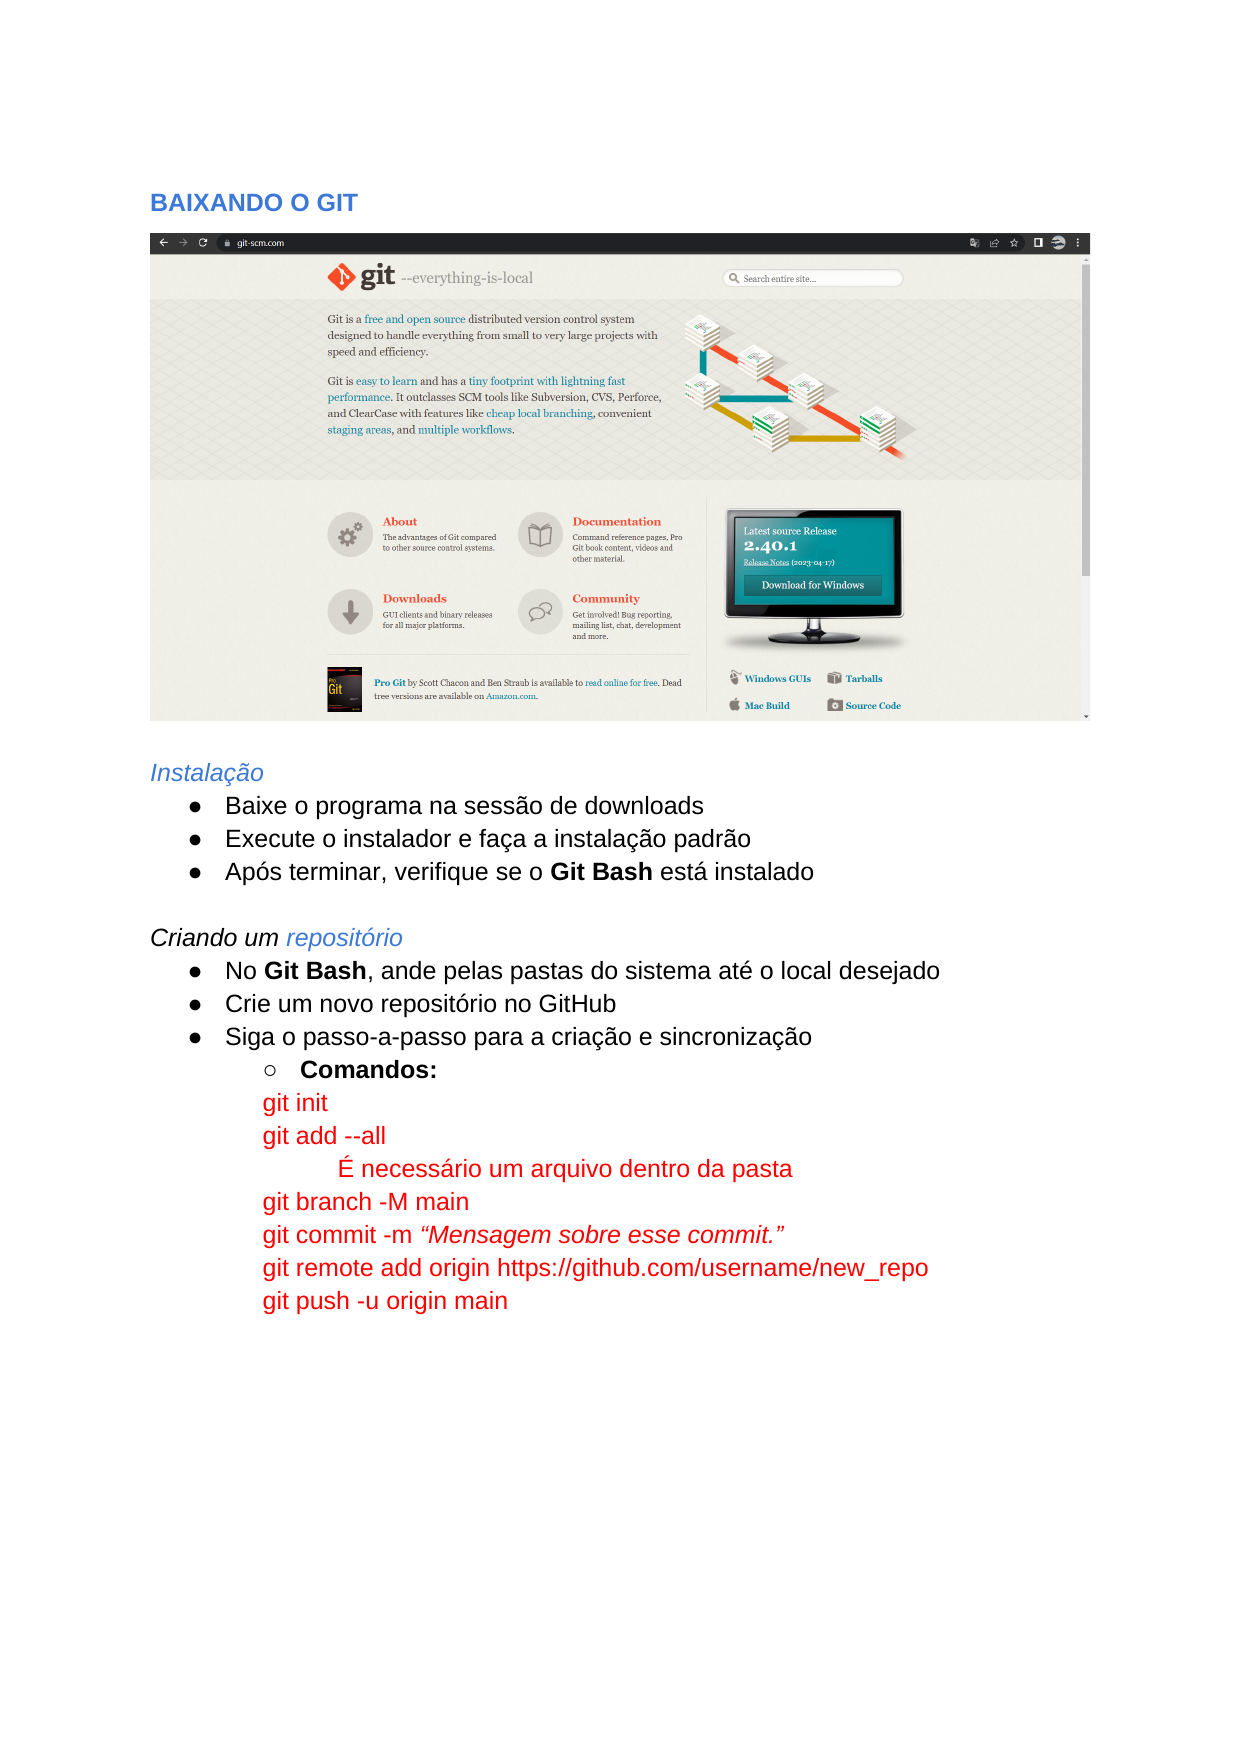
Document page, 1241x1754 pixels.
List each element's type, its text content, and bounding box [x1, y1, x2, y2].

text git remote add origin https://github.com/username/new_repo [262, 1253, 1090, 1282]
text git commit -m “Mensagem sobre esse commit.” [262, 1220, 1090, 1249]
text git push -u origin main [262, 1286, 1090, 1315]
text git branch -M main [262, 1187, 1090, 1216]
text Instalação [150, 758, 1090, 787]
text Criando um repositório [150, 923, 1090, 952]
text git add --all [262, 1121, 1090, 1150]
list No Git Bash, ande pelas pastas do sistema até o local desejado [187, 956, 1090, 985]
text É necessário um arquivo dentro da pasta [337, 1154, 1090, 1183]
list Siga o passo-a-passo para a criação e sincronização [187, 1022, 1090, 1051]
list Baixe o programa na sessão de downloads [187, 791, 1090, 819]
list Crie um novo repositório no GitHub [187, 989, 1090, 1018]
picture [150, 233, 1091, 721]
list Execute o instalador e faça a instalação padrão [187, 824, 1090, 853]
subtitle BAIXANDO O GIT [150, 187, 1090, 216]
list Após terminar, verifique se o Git Bash está instalado [187, 857, 1090, 886]
text git init [262, 1088, 1090, 1117]
list Comandos: [262, 1055, 1090, 1084]
